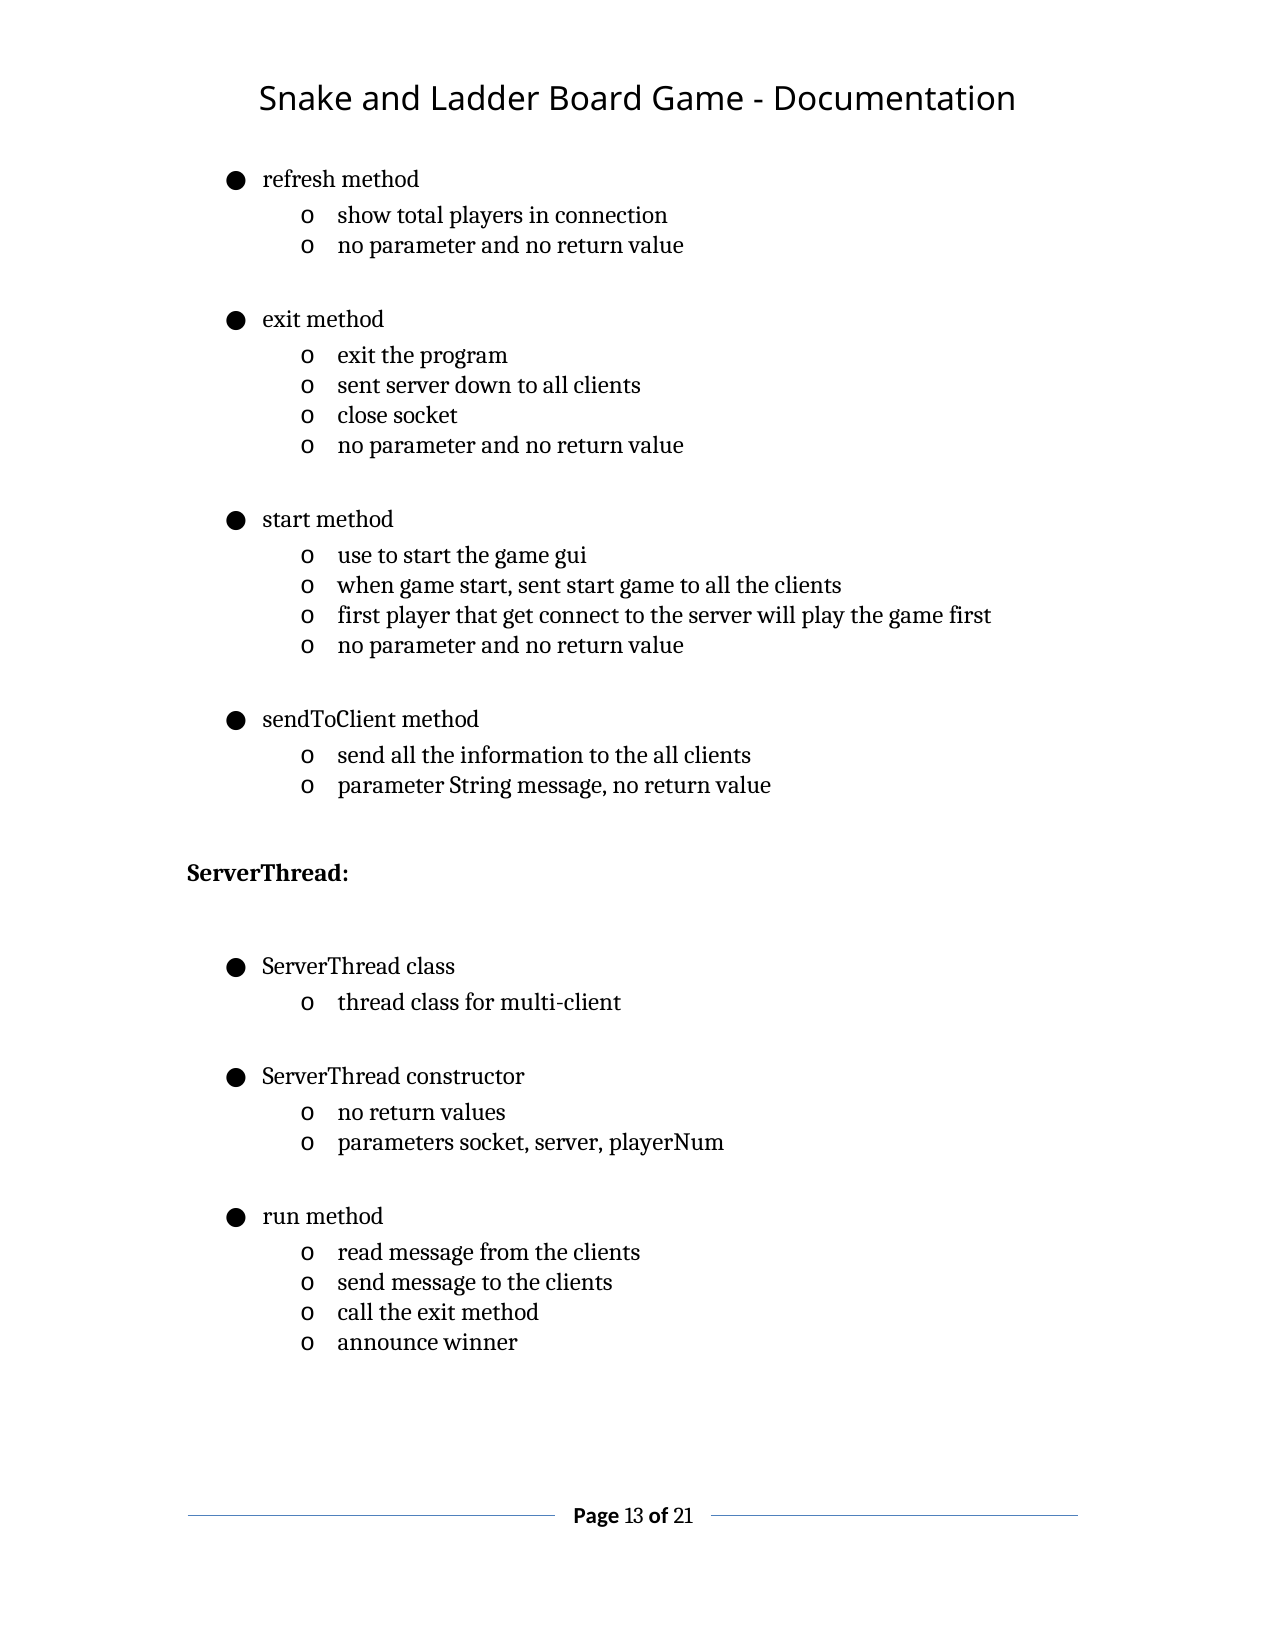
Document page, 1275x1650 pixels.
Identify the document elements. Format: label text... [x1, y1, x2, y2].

list no return values [300, 1098, 1087, 1128]
list announce winner [300, 1328, 1087, 1358]
list close socket [300, 401, 1087, 431]
list sent server down to all clients [300, 371, 1087, 401]
list sendToClient method [225, 690, 1087, 741]
list parameters socket, server, playerNum [300, 1128, 1087, 1158]
list run method [225, 1187, 1087, 1238]
list no parameter and no return value [300, 631, 1087, 661]
list ServerThread class [225, 937, 1087, 988]
list start method [225, 490, 1087, 541]
text ServerThread: [187, 859, 1087, 887]
list when game start, sent start game to all the clients [300, 571, 1087, 601]
list parameter String message, no return value [300, 771, 1087, 801]
list no parameter and no return value [300, 231, 1087, 261]
list no parameter and no return value [300, 431, 1087, 461]
list refresh method [225, 150, 1087, 201]
list call the exit method [300, 1298, 1087, 1328]
list show total players in connection [300, 201, 1087, 231]
list exit method [225, 290, 1087, 341]
list send all the information to the all clients [300, 741, 1087, 771]
list ServerThread constructor [225, 1047, 1087, 1098]
list first player that get connect to the server will play the game first [300, 601, 1087, 631]
list thread class for multi-client [300, 988, 1087, 1018]
list use to start the game gui [300, 541, 1087, 571]
list send message to the clients [300, 1268, 1087, 1298]
list read message from the clients [300, 1238, 1087, 1268]
list exit the program [300, 341, 1087, 371]
